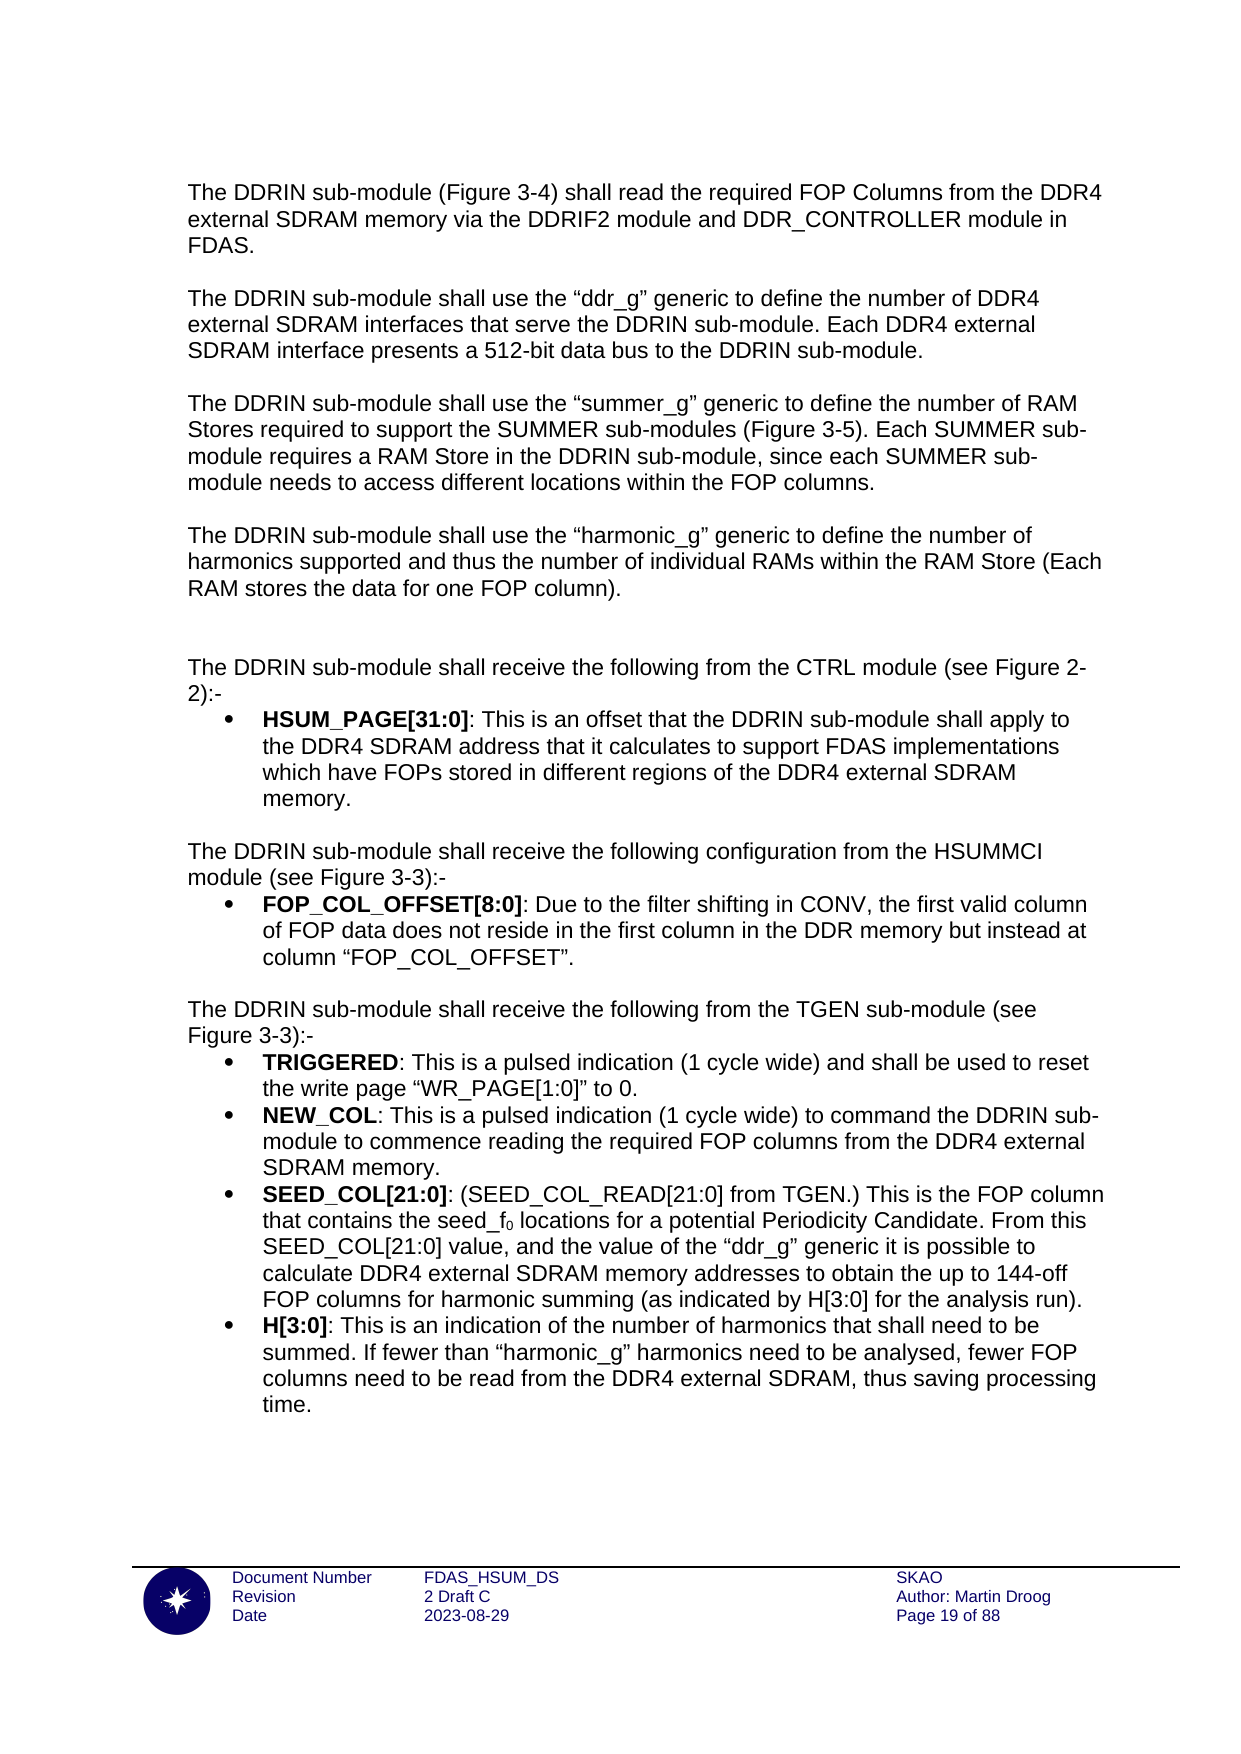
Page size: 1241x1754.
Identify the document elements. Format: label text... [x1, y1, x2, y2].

text The DDRIN sub-module shall use the “ddr_g” generic to define the number of DDR4 external SDRAM interfaces that serve the DDRIN sub-module. Each DDR4 external SDRAM interface presents a 512-bit data bus to the DDRIN sub-module. [187, 284, 1107, 364]
list HSUM_PAGE[31:0]: This is an offset that the DDRIN sub-module shall apply to the DDR4 SDRAM address that it calculates to support FDAS implementations which have FOPs stored in different regions of the DDR4 external SDRAM memory. [225, 706, 1107, 812]
text The DDRIN sub-module shall receive the following from the CTRL module (see Figure 2-1):- [187, 653, 1107, 706]
text The DDRIN sub-module shall use the “summer_g” generic to define the number of RAM Stores required to support the SUMMER sub-modules (Figure 3-3). Each SUMMER sub-module requires a RAM Store in the DDRIN sub-module, since each SUMMER sub-module needs to access different locations within the FOP columns. [187, 390, 1107, 495]
list TRIGGERED: This is a pulsed indication (1 cycle wide) and shall be used to reset the write page “WR_PAGE[1:0]” to 0. [225, 1049, 1107, 1102]
list SEED_COL[21:0]: (SEED_COL_READ[21:0] from TGEN.) This is the FOP column that contains the seed_f0 locations for a potential Periodicity Candidate. From this SEED_COL[21:0] value, and the value of the “ddr_g” generic it is possible to calculate DDR4 external SDRAM memory addresses to obtain the up to 144-off FOP columns for harmonic summing (as indicated by H[3:0] for the analysis run). [225, 1181, 1107, 1312]
text The DDRIN sub-module shall receive the following configuration from the HSUMMCI module (see Figure 3-1):- [187, 838, 1107, 891]
list H[3:0]: This is an indication of the number of harmonics that shall need to be summed. If fewer than “harmonic_g” harmonics need to be analysed, fewer FOP columns need to be read from the DDR4 external SDRAM, thus saving processing time. [225, 1312, 1107, 1418]
list NEW_COL: This is a pulsed indication (1 cycle wide) to command the DDRIN sub-module to commence reading the required FOP columns from the DDR4 external SDRAM memory. [225, 1102, 1107, 1181]
picture [143, 1567, 211, 1635]
text The DDRIN sub-module shall use the “harmonic_g” generic to define the number of harmonics supported and thus the number of individual RAMs within the RAM Store (Each RAM stores the data for one FOP column). [187, 522, 1107, 601]
text The DDRIN sub-module shall receive the following from the TGEN sub-module (see Figure 3-1):- [187, 996, 1107, 1049]
list FOP_COL_OFFSET[8:0]: Due to the filter shifting in CONV, the first valid column of FOP data does not reside in the first column in the DDR memory but instead at column “FOP_COL_OFFSET”. [225, 891, 1107, 970]
